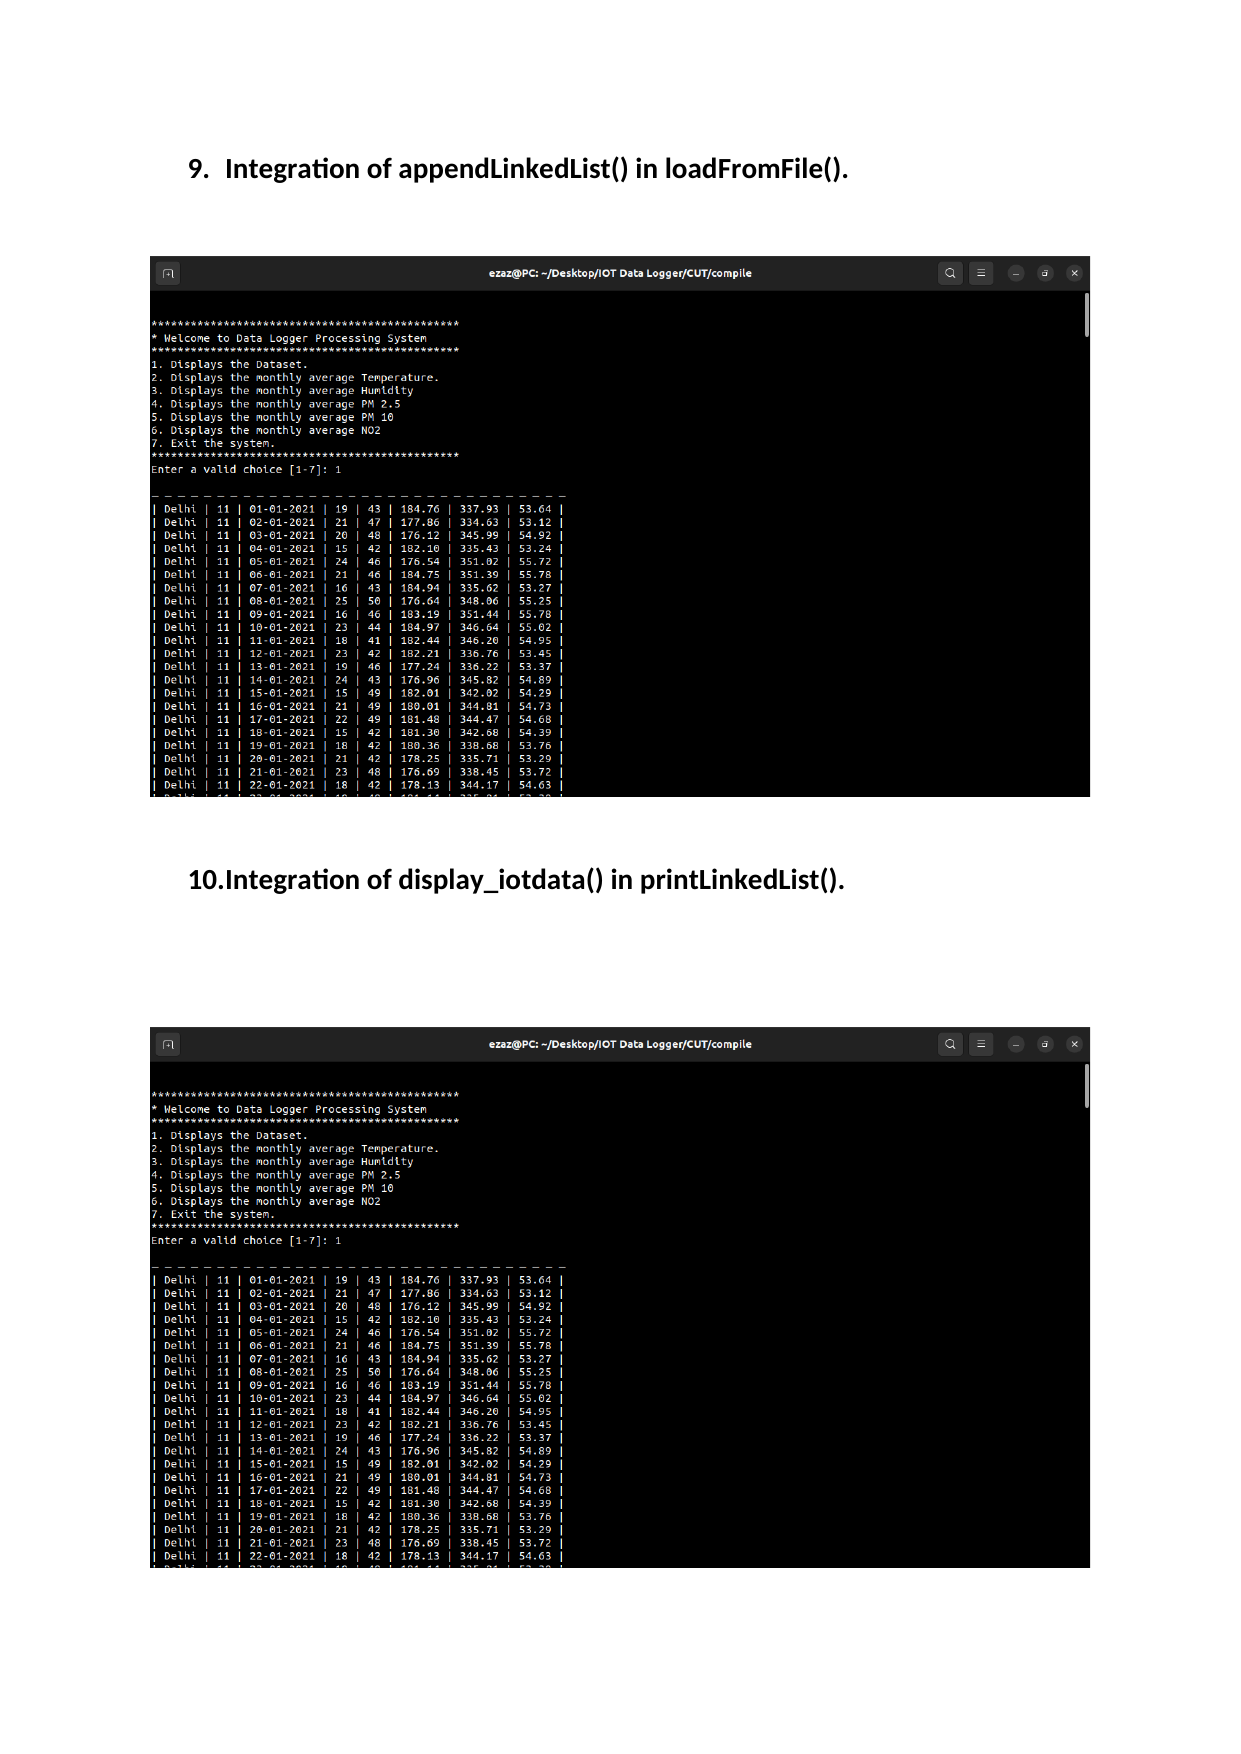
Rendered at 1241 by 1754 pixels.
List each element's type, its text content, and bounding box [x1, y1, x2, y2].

picture [150, 1027, 1091, 1568]
list Integration of appendLinkedList() in loadFromFile(). [187, 150, 1090, 186]
picture [150, 256, 1091, 797]
list Integration of display_iotdata() in printLinkedList(). [187, 861, 1090, 897]
